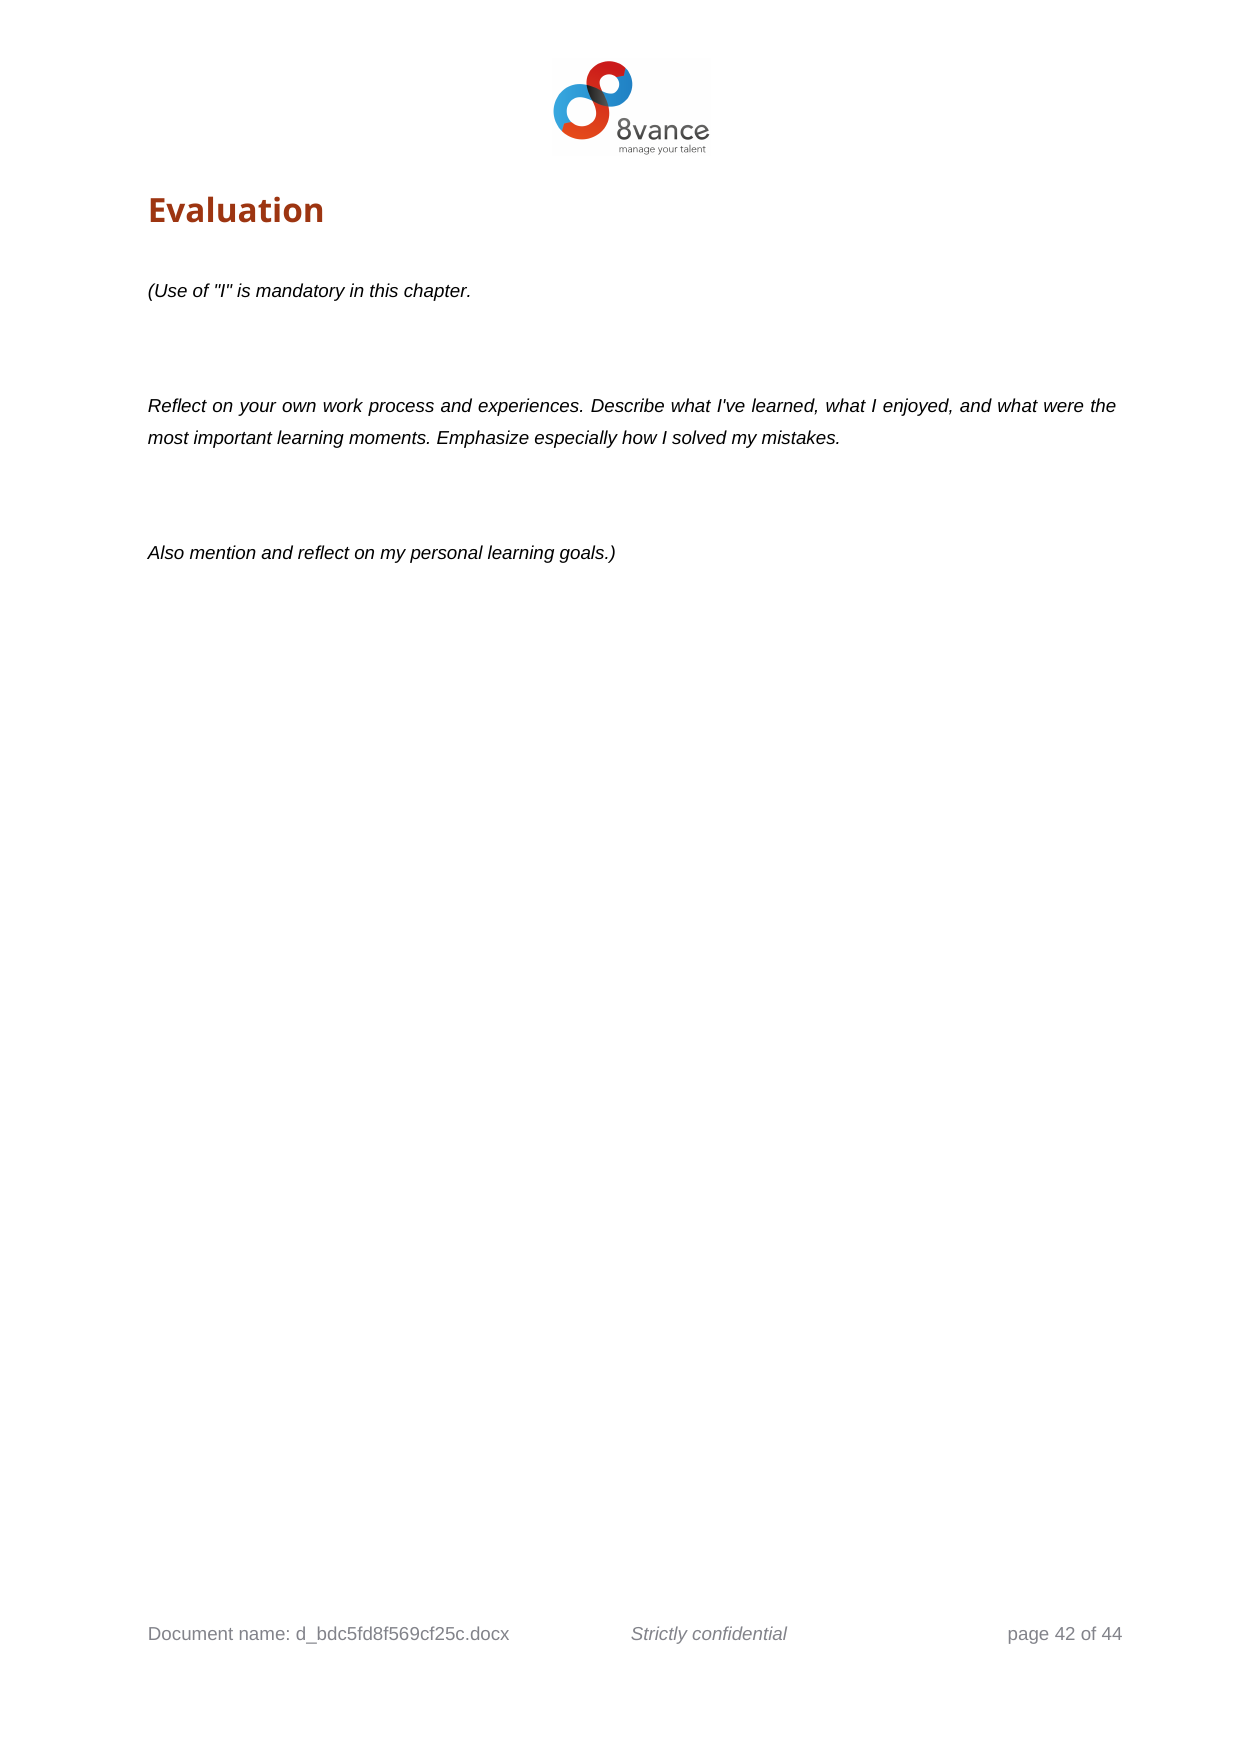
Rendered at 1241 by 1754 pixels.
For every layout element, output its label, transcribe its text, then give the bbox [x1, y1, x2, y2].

text Also mention and reflect on my personal learning goals.) [148, 541, 1117, 563]
text Reflect on your own work process and experiences. Describe what I've learned, what I enjoyed, and what were the most important learning moments. Emphasize especially how I solved my mistakes. [148, 394, 1117, 448]
subtitle Evaluation [148, 187, 1117, 232]
picture [551, 58, 712, 156]
text (Use of "I" is mandatory in this chapter. [148, 280, 1117, 302]
